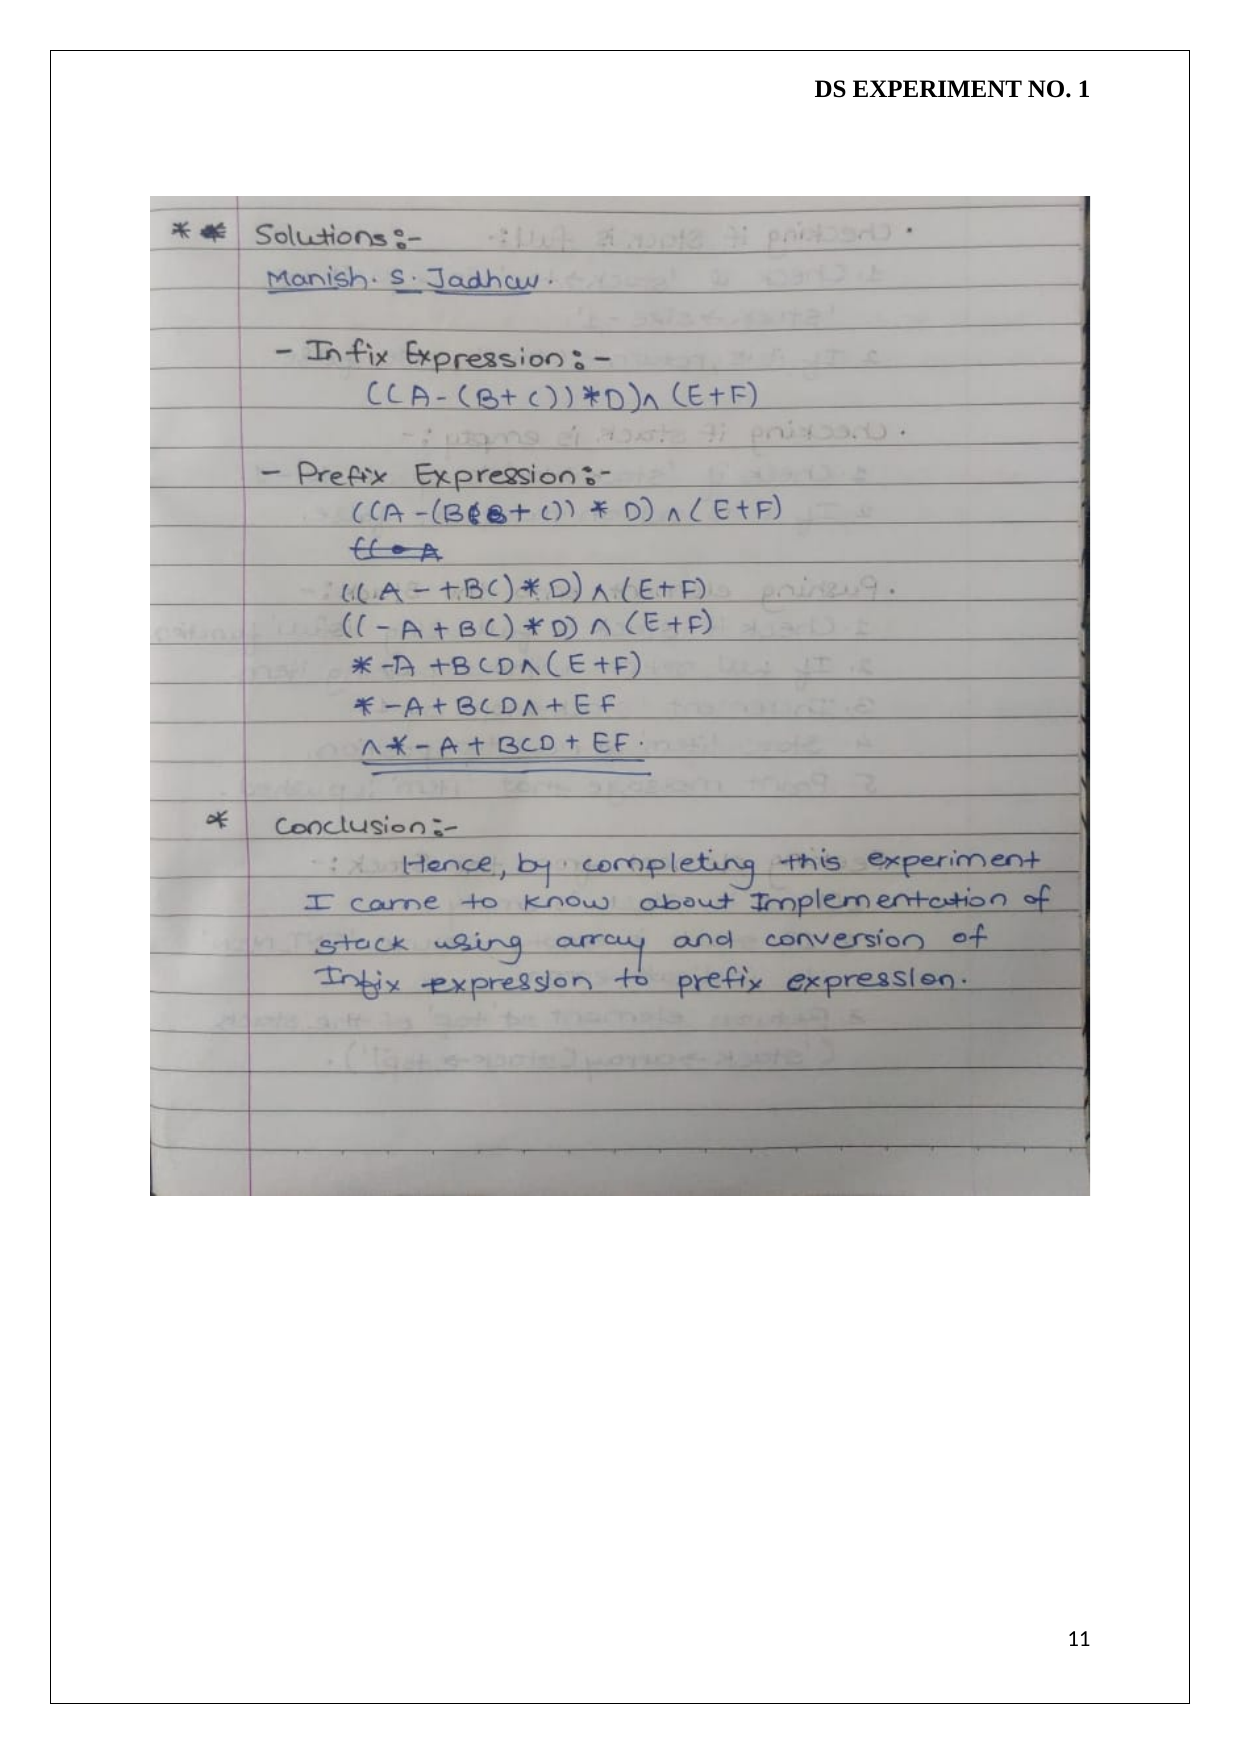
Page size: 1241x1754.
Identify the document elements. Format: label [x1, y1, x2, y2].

picture [150, 196, 1091, 1196]
